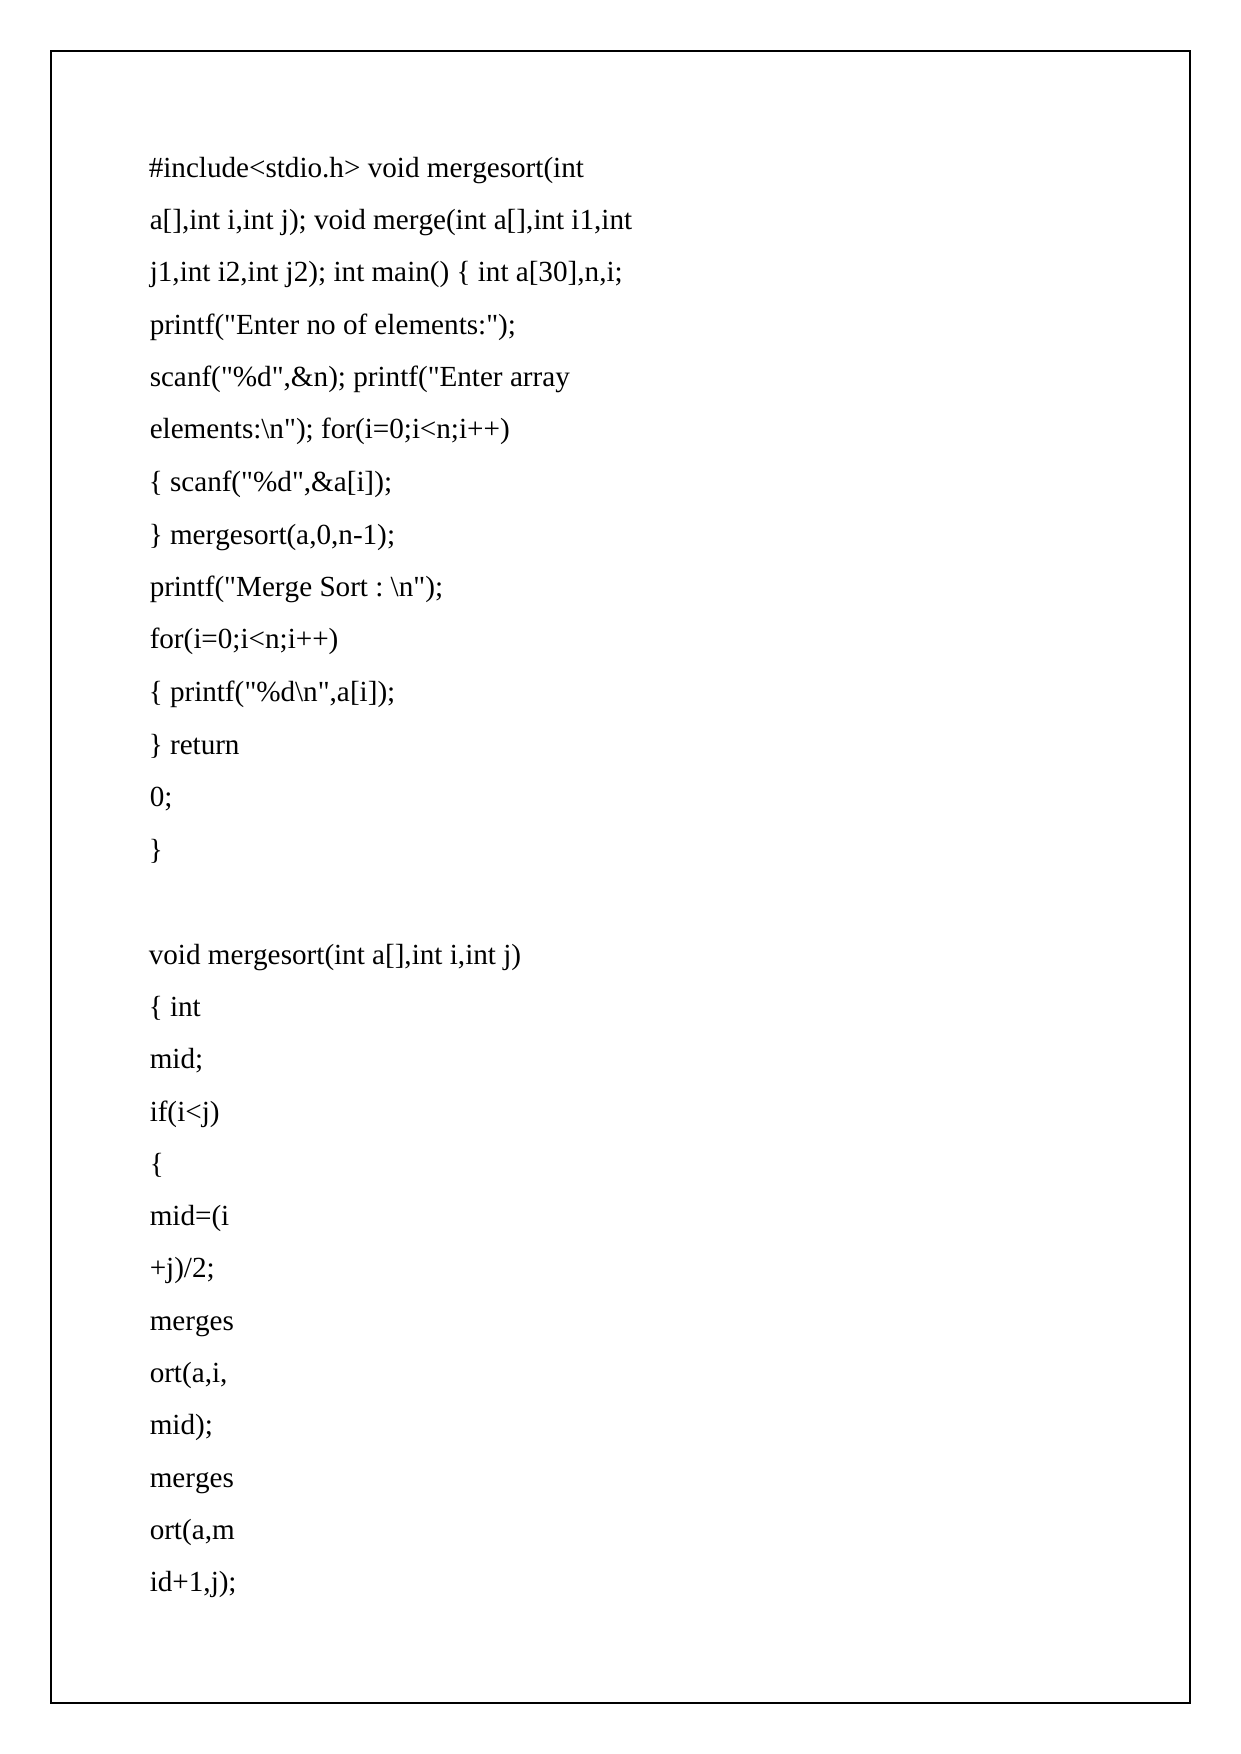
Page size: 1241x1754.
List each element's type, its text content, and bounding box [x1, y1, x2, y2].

text { printf("%d\n",a[i]); [148, 674, 397, 708]
text } return 0; [148, 727, 250, 813]
text void mergesort(int a[],int i,int j) [148, 937, 645, 970]
text } mergesort(a,0,n-1); printf("Merge Sort : \n"); for(i=0;i<n;i++) [148, 517, 443, 655]
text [148, 989, 242, 1598]
text { scanf("%d",&a[i]); [148, 464, 394, 498]
text } [148, 832, 645, 865]
text #include<stdio.h> void mergesort(int a[],int i,int j); void merge(int a[],int i1,int j1,int i2,int j2); int main() { int a[30],n,i; printf("Enter no of elements:"); scanf("%d",&n); printf("Enter array elements:\n"); for(i=0;i<n;i++) [148, 150, 652, 445]
